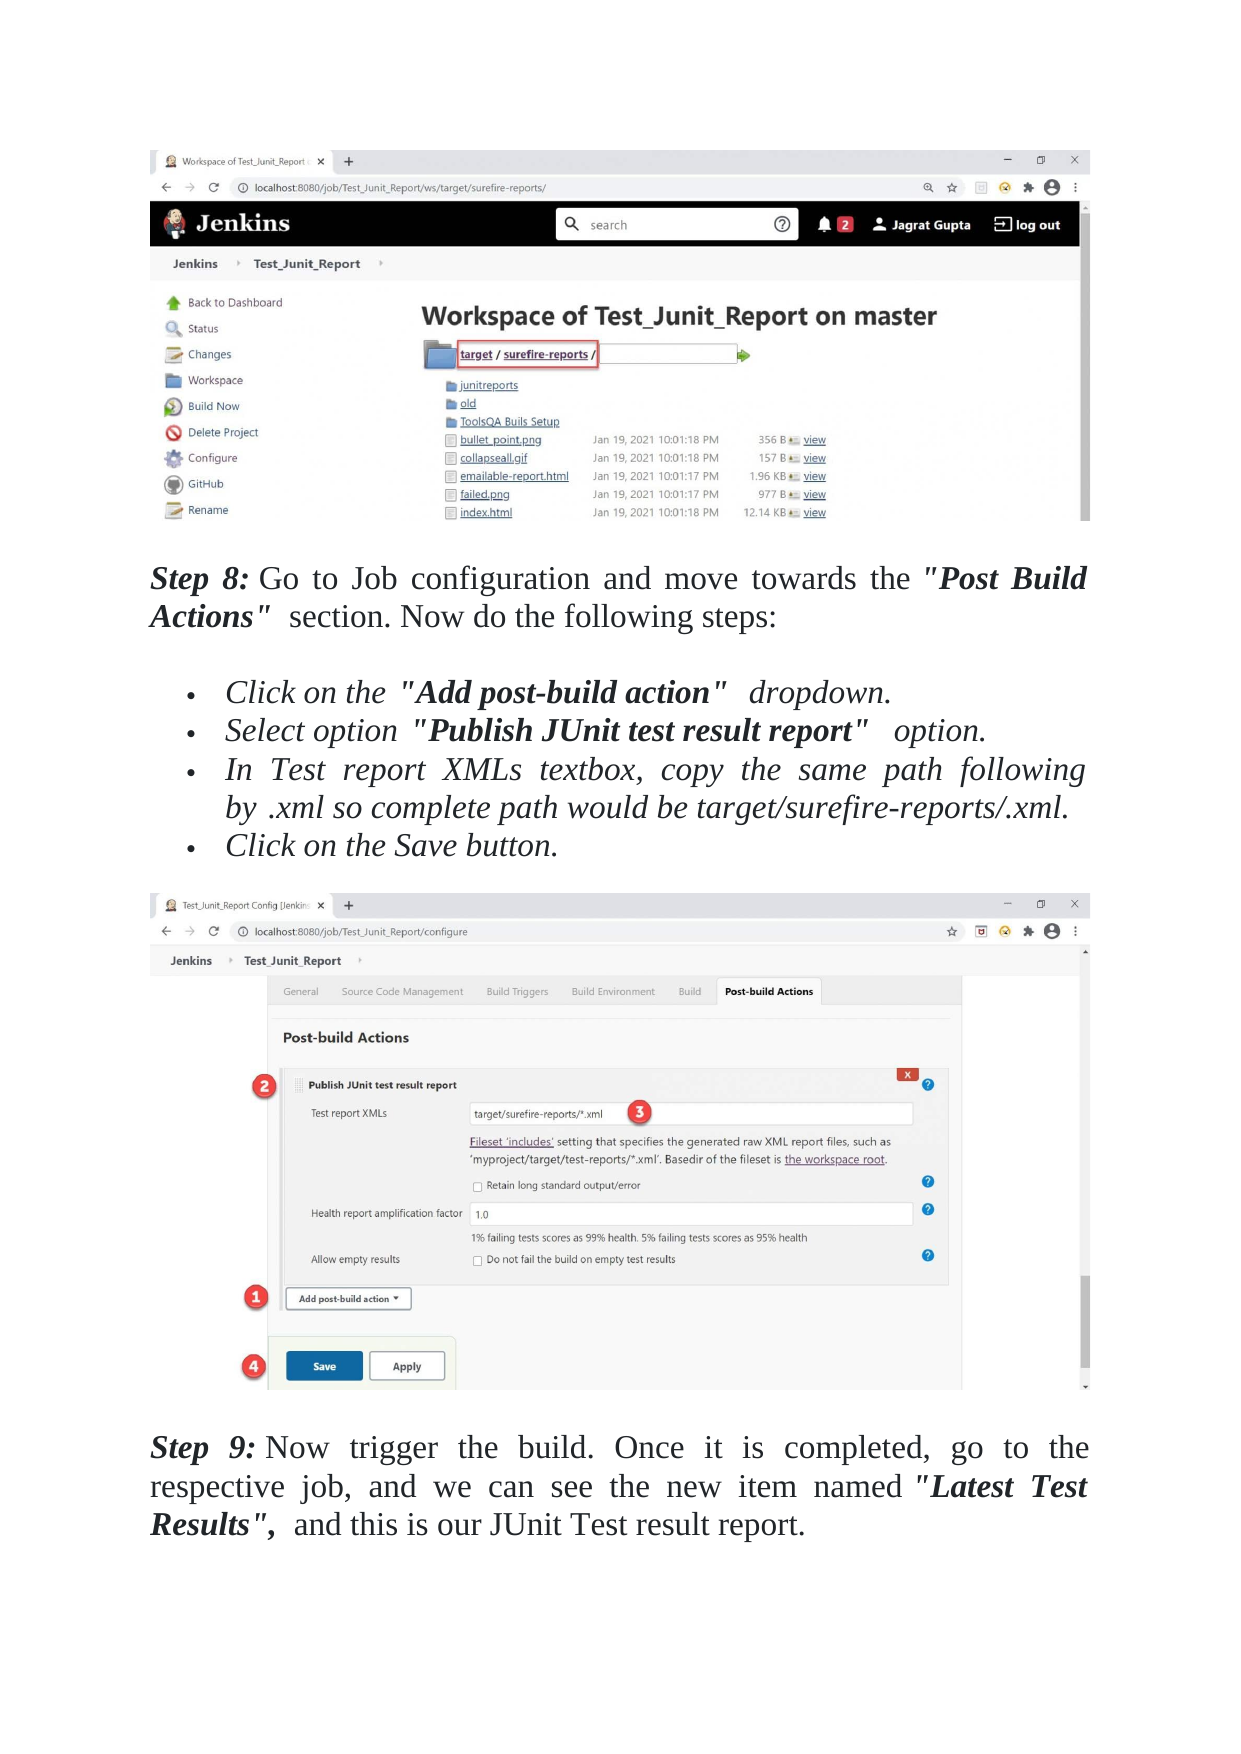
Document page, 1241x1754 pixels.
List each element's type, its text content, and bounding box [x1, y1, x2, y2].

picture [150, 893, 1091, 1390]
text Step 8: Go to Job configuration and move towards the "Post Build Actions" section. Now do the following steps: [150, 558, 1090, 635]
list Click on the Save button. [187, 826, 1090, 864]
text Step 9: Now trigger the build. Once it is completed, go to the respective job, and we can see the new item named "Latest Test Results", and this is our JUnit Test result report. [150, 1427, 1090, 1542]
list Select option "Publish JUnit test result report" option. [187, 711, 1090, 749]
list In Test report XMLs textbox, copy the same path following by .xml so complete path would be target/surefire-reports/.xml. [187, 749, 1090, 826]
picture [150, 150, 1091, 521]
list Click on the "Add post-build action" dropdown. [187, 672, 1090, 711]
